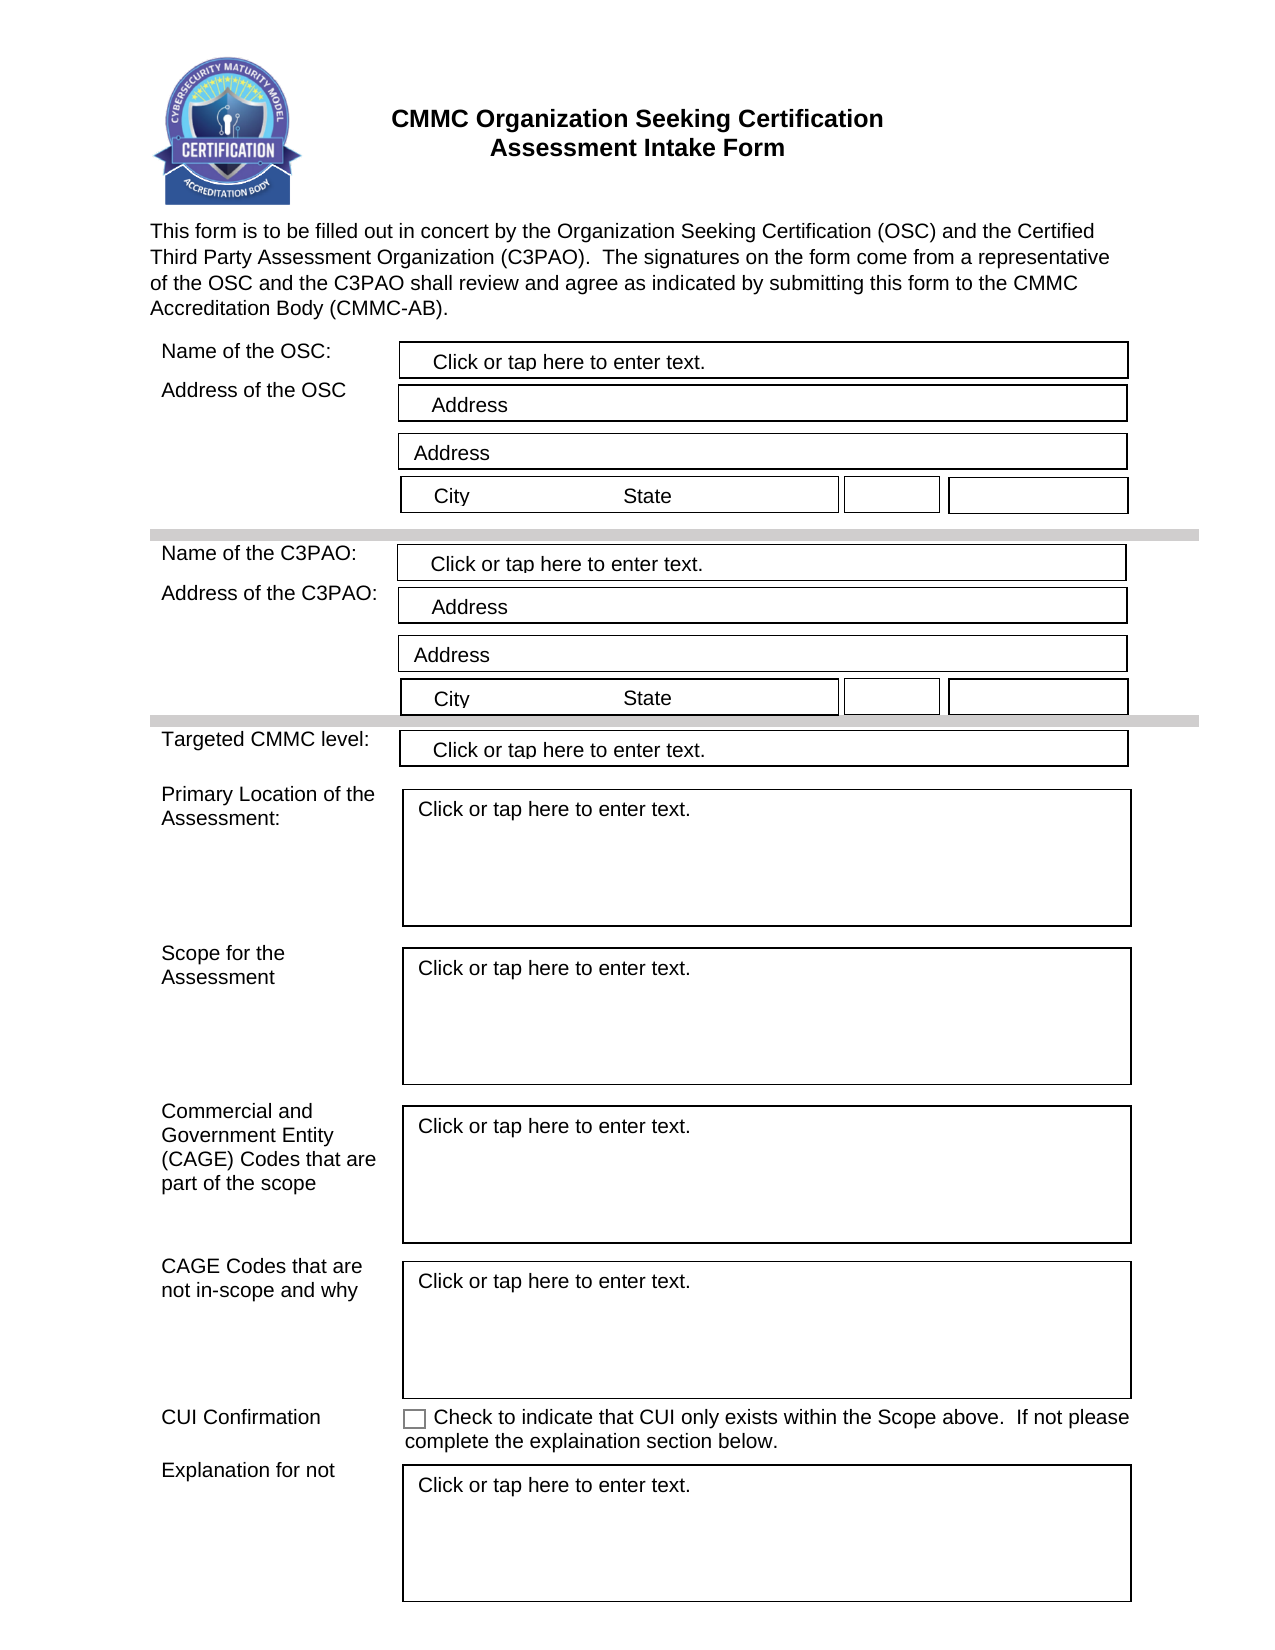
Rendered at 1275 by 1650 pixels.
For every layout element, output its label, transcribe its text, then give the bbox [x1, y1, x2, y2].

table_cell [393, 1099, 1199, 1254]
table_cell Explanation for not checking the CUI [150, 1458, 393, 1500]
table_cell [393, 378, 1199, 529]
table_cell [393, 1458, 1199, 1500]
picture [150, 55, 306, 206]
table_cell [393, 1254, 1199, 1405]
table_cell CUI Confirmation [150, 1405, 393, 1458]
table_header Name of the OSC: [150, 339, 393, 378]
table_cell Address of the C3PAO: [150, 581, 393, 715]
table_cell Targeted CMMC level: [150, 727, 393, 782]
table_cell Commercial and Government Entity (CAGE) Codes that are part of the scope [150, 1099, 393, 1254]
table_cell [150, 529, 1199, 541]
table_cell Primary Location of the Assessment: [150, 782, 393, 941]
table_cell Address of the OSC [150, 378, 393, 529]
table_cell [393, 941, 1199, 1099]
table_cell Name of the C3PAO: [150, 541, 393, 581]
table_header [393, 339, 1199, 378]
table_cell [393, 727, 1199, 782]
table_cell [393, 782, 1199, 941]
table_cell CAGE Codes that are not in-scope and why [150, 1254, 393, 1405]
text This form is to be filled out in concert by the Organization Seeking Certification (OSC) and the Certified Third Party Assessment Organization (C3PAO). The signatures on the form come from a representative of the OSC and the C3PAO shall review and agree as indicated by submitting this form to the CMMC Accreditation Body (CMMC-AB). [150, 219, 1125, 320]
table_cell [150, 715, 1199, 727]
table_cell [393, 541, 1199, 581]
table_cell Scope for the Assessment [150, 941, 393, 1099]
table_cell Check to indicate that CUI only exists within the Scope above. If not please complete the explaination section below. [393, 1405, 1199, 1458]
table_cell [393, 581, 1199, 715]
